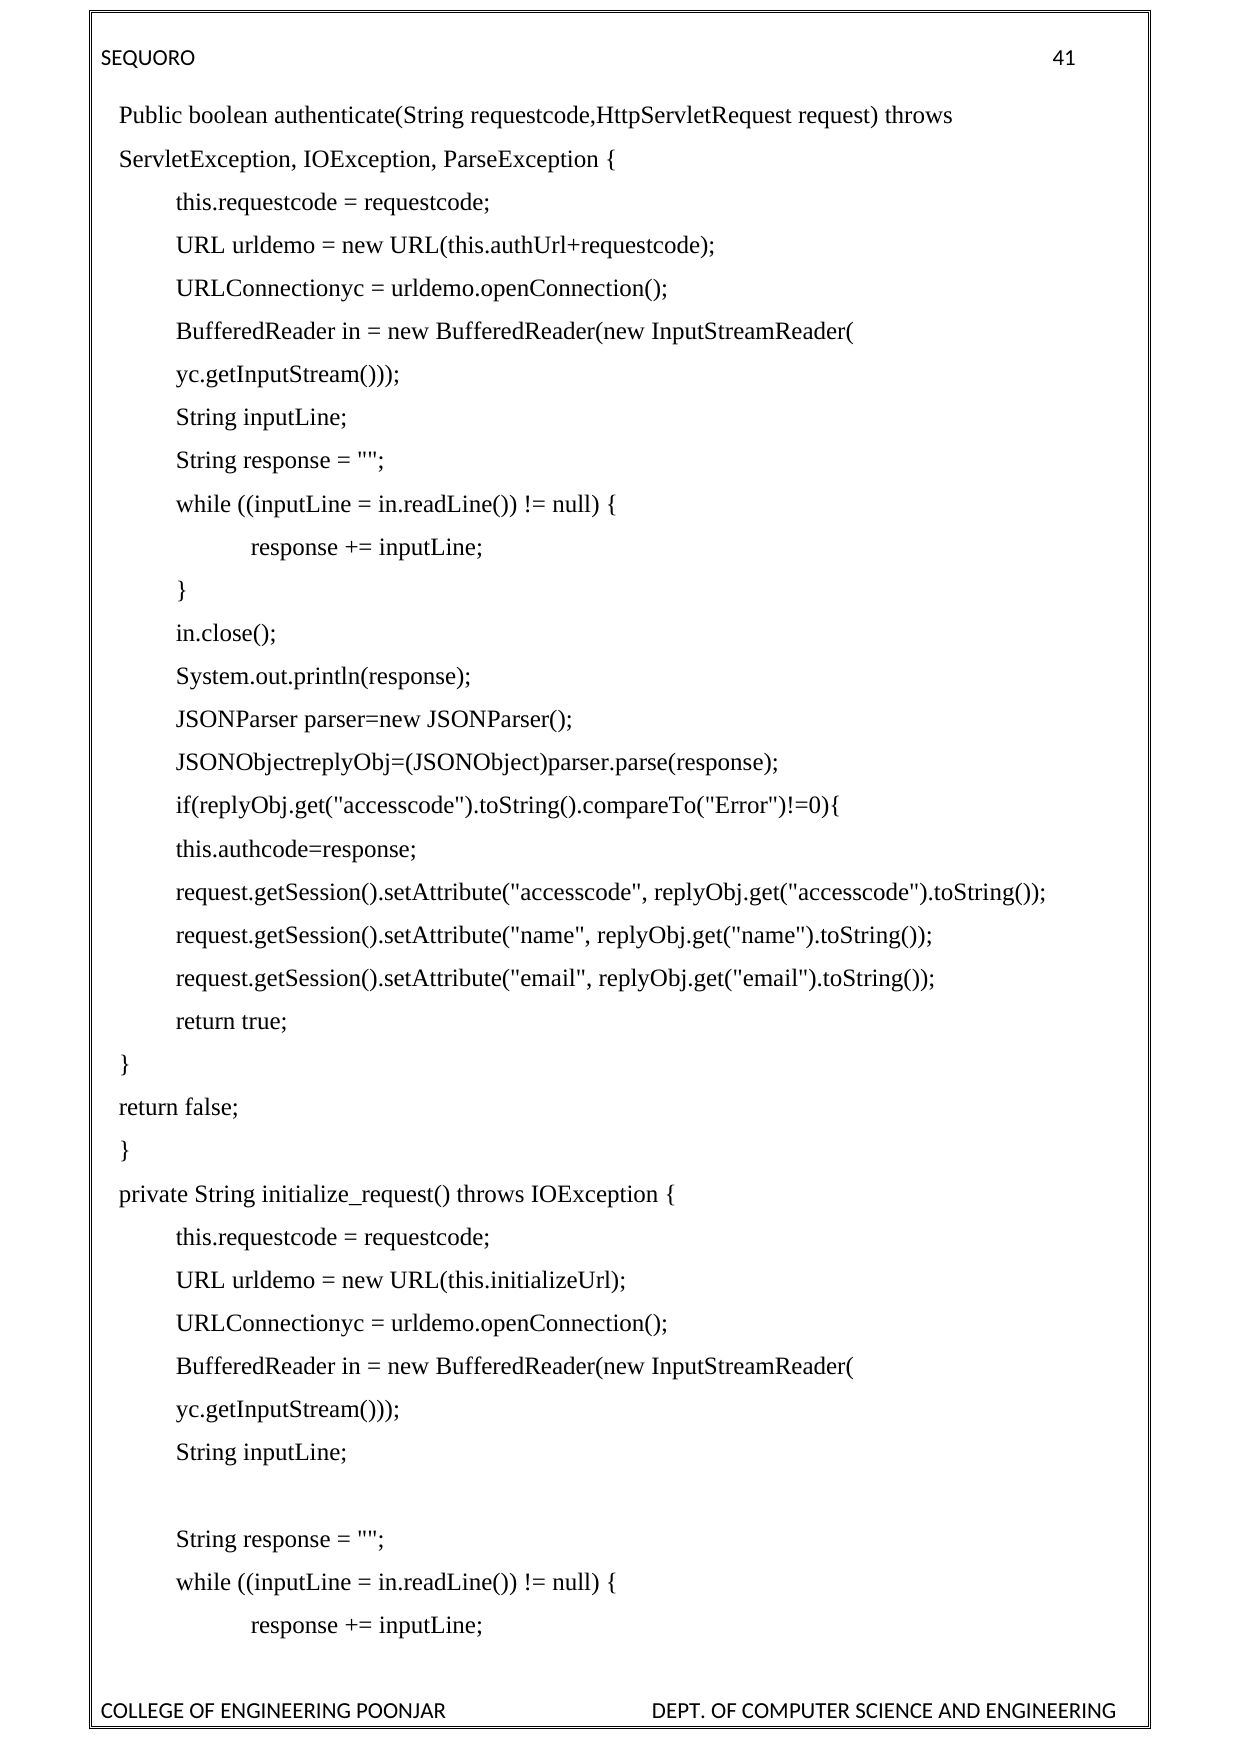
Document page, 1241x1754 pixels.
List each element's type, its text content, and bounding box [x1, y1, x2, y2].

text System.out.println(response); [176, 661, 1122, 690]
text JSONParser parser=new JSONParser(); [176, 704, 1122, 733]
text return true; [176, 1006, 1122, 1035]
text } [176, 575, 1122, 604]
text return false; [118, 1092, 1122, 1121]
text request.getSession().setAttribute("accesscode", replyObj.get("accesscode").toString()); [176, 877, 1122, 906]
text String inputLine; [176, 402, 1122, 431]
text in.close(); [176, 618, 1122, 647]
text yc.getInputStream())); [176, 1394, 1122, 1423]
text } [118, 1049, 1122, 1078]
text String response = ""; [176, 1524, 1122, 1552]
text JSONObjectreplyObj=(JSONObject)parser.parse(response); [176, 747, 1122, 776]
text response += inputLine; [176, 532, 1122, 561]
text BufferedReader in = new BufferedReader(new InputStreamReader( [176, 316, 1122, 345]
text private String initialize_request() throws IOException { [118, 1179, 1122, 1207]
text Public boolean authenticate(String requestcode,HttpServletRequest request) throws ServletException, IOException, ParseException { [118, 101, 1122, 172]
text while ((inputLine = in.readLine()) != null) { [176, 489, 1122, 517]
text response += inputLine; [176, 1610, 1122, 1639]
text BufferedReader in = new BufferedReader(new InputStreamReader( [176, 1351, 1122, 1380]
text if(replyObj.get("accesscode").toString().compareTo("Error")!=0){ [176, 791, 1122, 819]
text this.requestcode = requestcode; [176, 1222, 1122, 1251]
text while ((inputLine = in.readLine()) != null) { [176, 1567, 1122, 1596]
text URL urldemo = new URL(this.initializeUrl); [176, 1265, 1122, 1294]
text yc.getInputStream())); [176, 359, 1122, 388]
text this.requestcode = requestcode; [176, 187, 1122, 216]
text URLConnectionyc = urldemo.openConnection(); [176, 1308, 1122, 1337]
text String response = ""; [176, 446, 1122, 474]
text URLConnectionyc = urldemo.openConnection(); [176, 273, 1122, 302]
text this.authcode=response; [176, 834, 1122, 862]
text request.getSession().setAttribute("name", replyObj.get("name").toString()); [176, 920, 1122, 949]
text String inputLine; [176, 1437, 1122, 1466]
text request.getSession().setAttribute("email", replyObj.get("email").toString()); [176, 963, 1122, 992]
text } [118, 1136, 1122, 1164]
text URL urldemo = new URL(this.authUrl+requestcode); [176, 230, 1122, 259]
